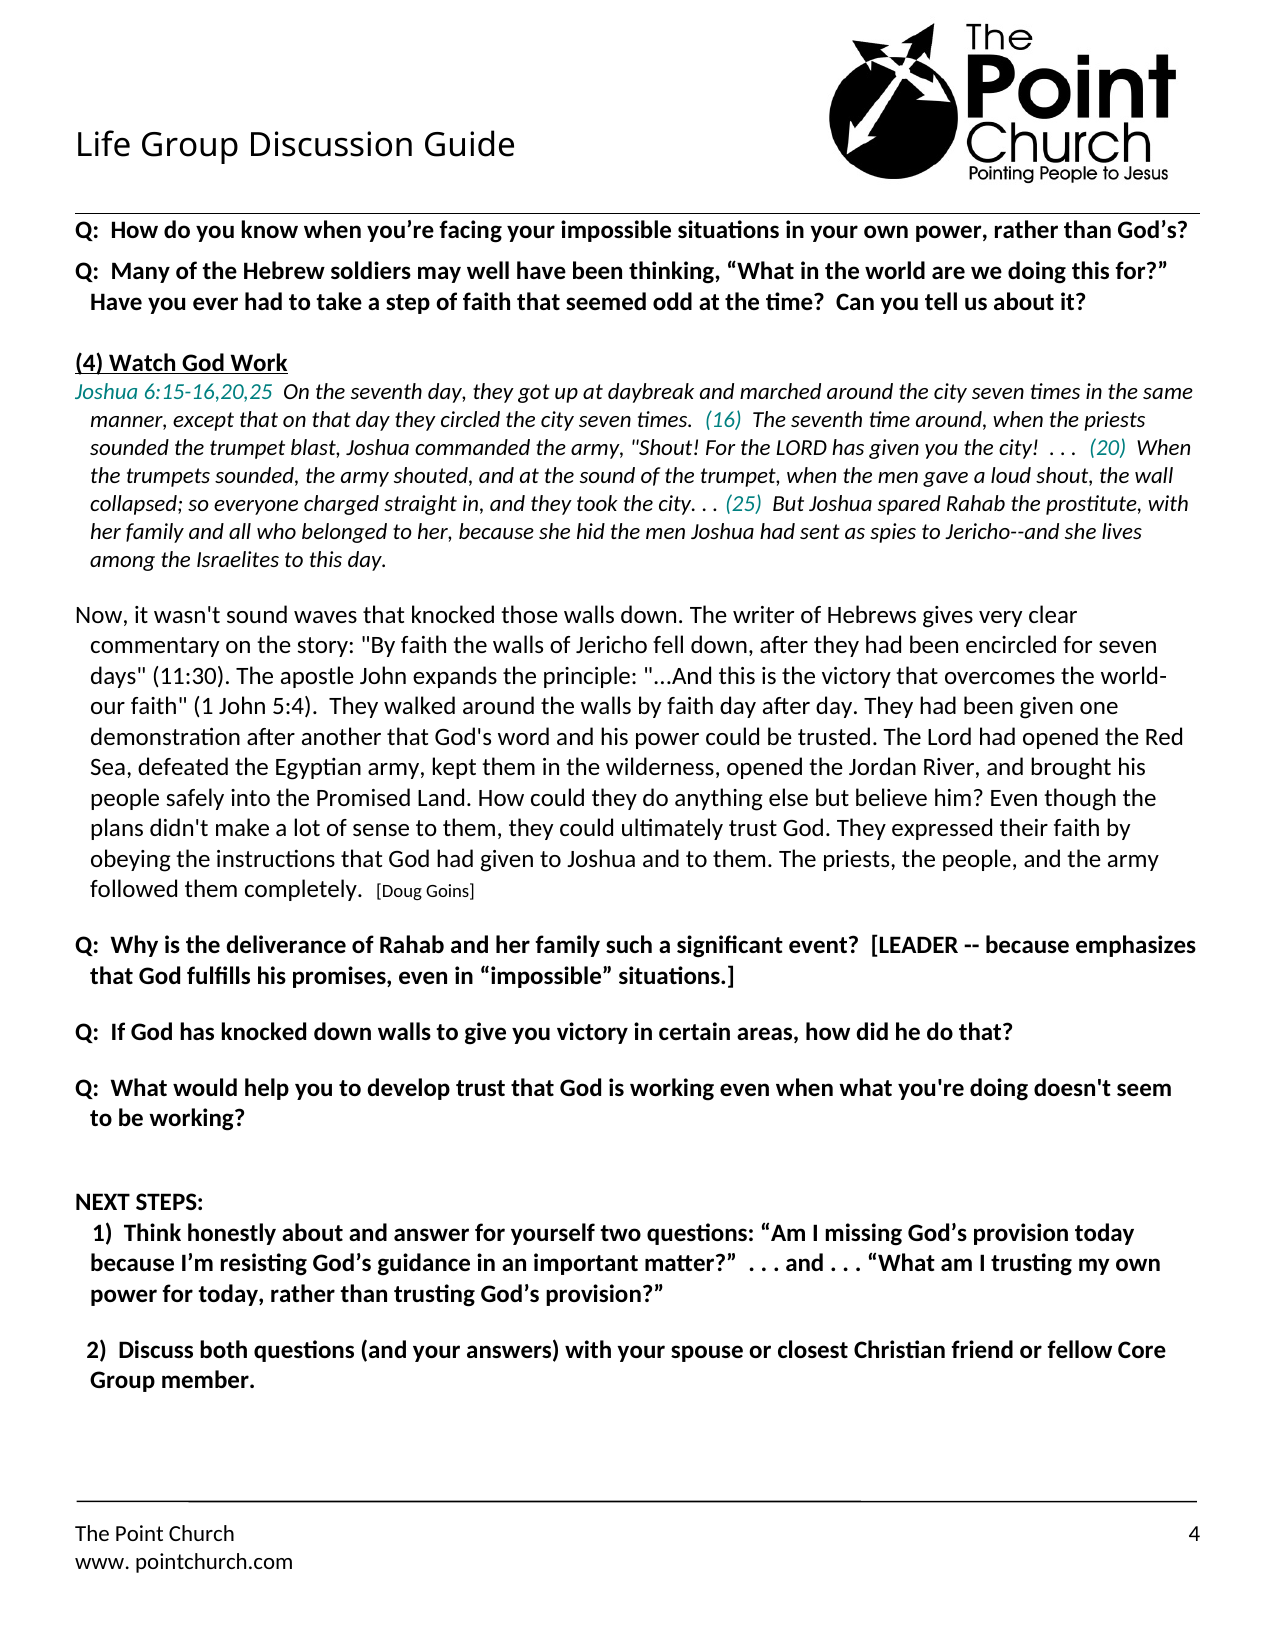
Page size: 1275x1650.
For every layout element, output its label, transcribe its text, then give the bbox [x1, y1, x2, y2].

text Now, it wasn't sound waves that knocked those walls down. The writer of Hebrews gives very clear commentary on the story: "By faith the walls of Jericho fell down, after they had been encircled for seven days" (11:30). The apostle John expands the principle: "...And this is the victory that overcomes the world-our faith" (1 John 5:4). They walked around the walls by faith day after day. They had been given one demonstration after another that God's word and his power could be trusted. The Lord had opened the Red Sea, defeated the Egyptian army, kept them in the wilderness, opened the Jordan River, and brought his people safely into the Promised Land. How could they do anything else but believe him? Even though the plans didn't make a lot of sense to them, they could ultimately trust God. They expressed their faith by obeying the instructions that God had given to Joshua and to them. The priests, the people, and the army followed them completely. [Doug Goins] [75, 599, 1200, 904]
picture [803, 0, 1205, 208]
text Q: How do you know when you’re facing your impossible situations in your own power, rather than God’s? [75, 214, 1200, 245]
text Q: What would help you to develop trust that God is working even when what you're doing doesn't seem to be working? [75, 1072, 1200, 1133]
text Q: If God has knocked down walls to give you victory in certain areas, how did he do that? [75, 1016, 1200, 1046]
text 1) Think honestly about and answer for yourself two questions: “Am I missing God’s provision today because I’m resisting God’s guidance in an important matter?” . . . and . . . “What am I trusting my own power for today, rather than trusting God’s provision?” [75, 1217, 1200, 1308]
text Joshua 6:15-16,20,25 On the seventh day, they got up at daybreak and marched around the city seven times in the same manner, except that on that day they circled the city seven times. (16) The seventh time around, when the priests sounded the trumpet blast, Joshua commanded the army, "Shout! For the LORD has given you the city! . . . (20) When the trumpets sounded, the army shouted, and at the sound of the trumpet, when the men gave a loud shout, the wall collapsed; so everyone charged straight in, and they took the city. . . (25) But Joshua spared Rahab the prostitute, with her family and all who belonged to her, because she hid the men Joshua had sent as spies to Jericho--and she lives among the Israelites to this day. [75, 377, 1200, 573]
text Q: Many of the Hebrew soldiers may well have been thinking, “What in the world are we doing this for?” Have you ever had to take a step of faith that seemed odd at the time? Can you tell us about it? [75, 255, 1200, 316]
text NEXT STEPS: [75, 1186, 1200, 1217]
text 2) Discuss both questions (and your answers) with your spouse or closest Christian friend or fellow Core Group member. [75, 1334, 1200, 1395]
text (4) Watch God Work [75, 347, 1200, 377]
text Q: Why is the deliverance of Rahab and her family such a significant event? [LEADER -- because emphasizes that God fulfills his promises, even in “impossible” situations.] [75, 929, 1200, 990]
